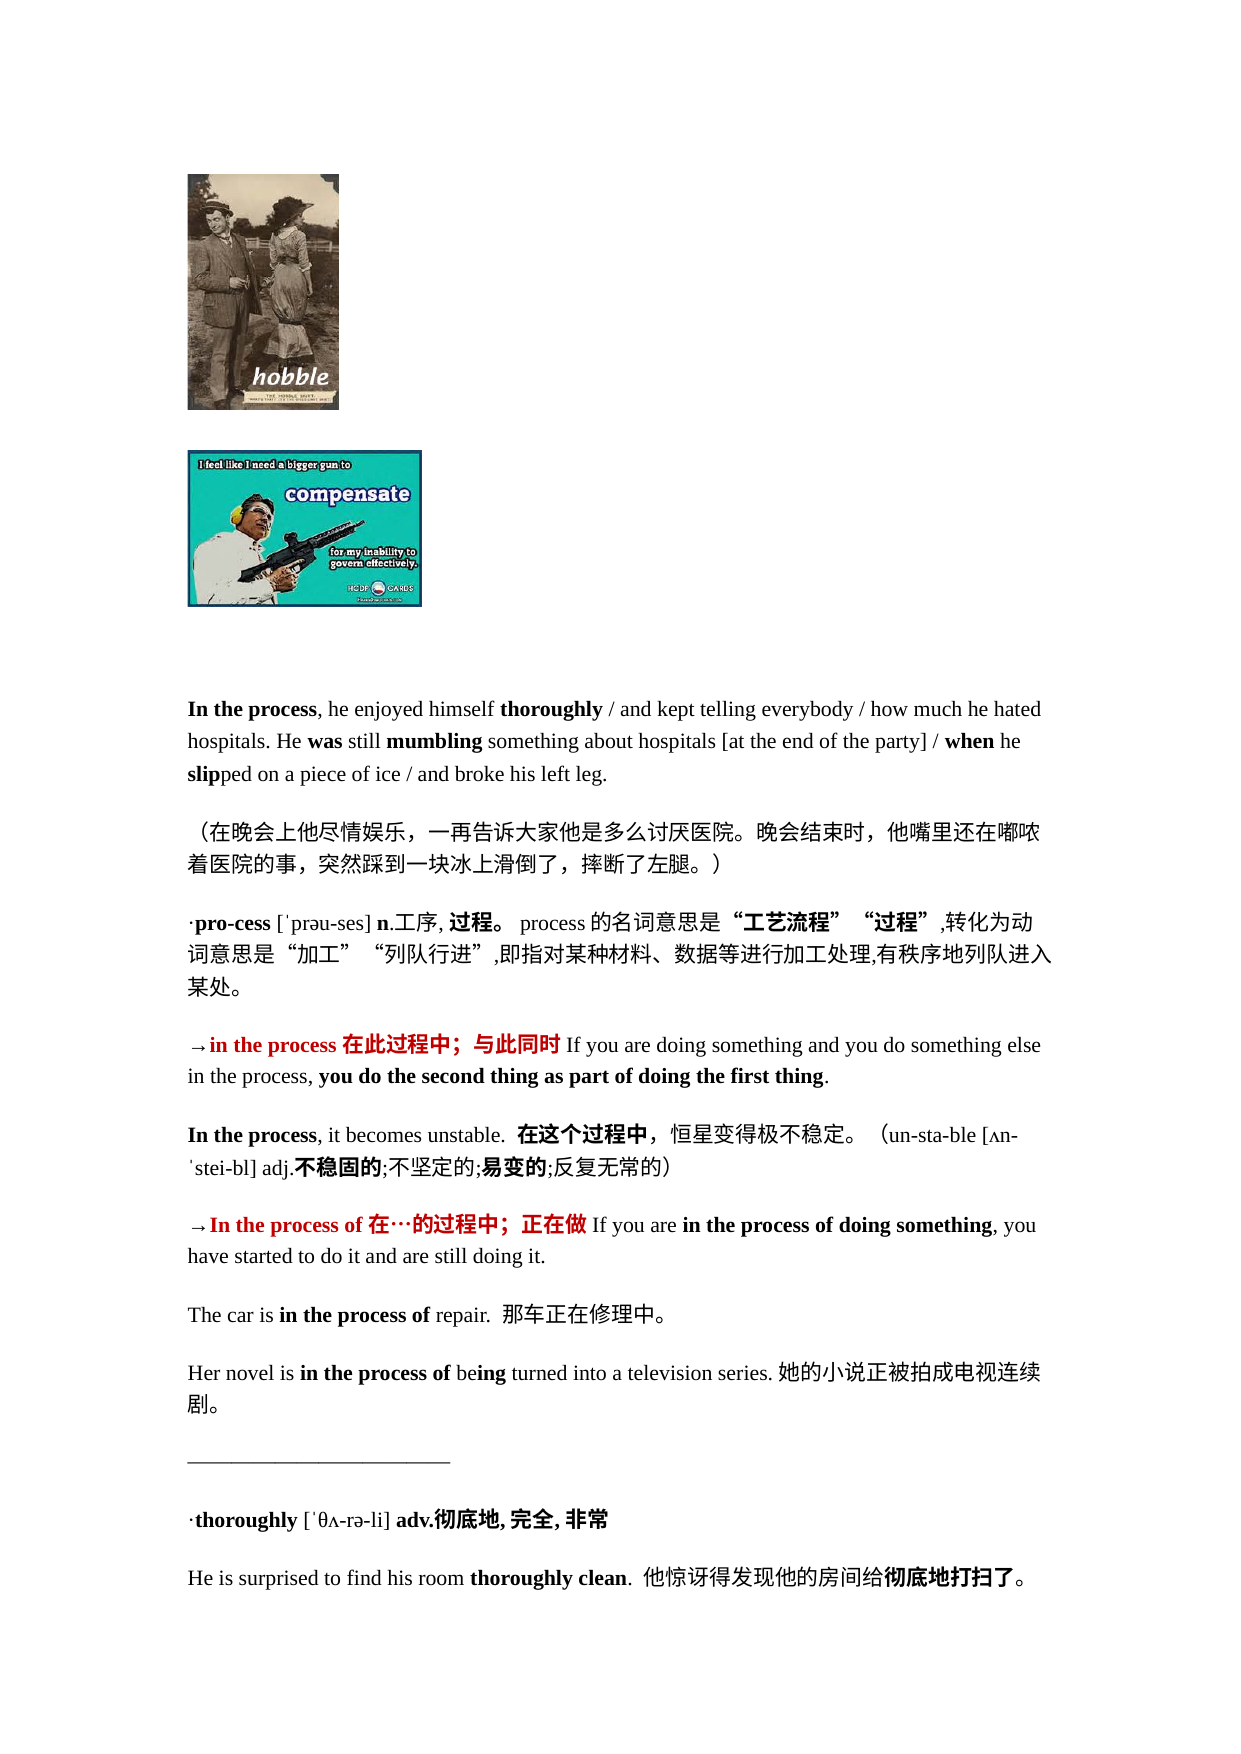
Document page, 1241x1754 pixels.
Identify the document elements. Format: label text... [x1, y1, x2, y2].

picture [187, 450, 422, 607]
text He is surprised to find his room thoroughly clean. 他惊讶得发现他的房间给彻底地打扫了。 [187, 1559, 1053, 1592]
text The car is in the process of repair. 那车正在修理中。 [187, 1297, 1053, 1329]
text →In the process of 在…的过程中；正在做 If you are in the process of doing something, you have started to do it and are still doing it. [187, 1207, 1053, 1272]
text （在晚会上他尽情娱乐，一再告诉大家他是多么讨厌医院。晚会结束时，他嘴里还在嘟哝着医院的事，突然踩到一块冰上滑倒了，摔断了左腿。） [187, 814, 1053, 879]
text →in the process 在此过程中；与此同时 If you are doing something and you do something else in the process, you do the second thing as part of doing the first thing. [187, 1027, 1053, 1092]
text ·thoroughly [ˈθʌ-rə-li] adv.彻底地, 完全, 非常 [187, 1502, 1053, 1534]
picture [187, 174, 339, 410]
text In the process, he enjoyed himself thoroughly / and kept telling everybody / how much he hated hospitals. He was still mumbling something about hospitals [at the end of the party] / when he slipped on a piece of ice / and broke his left leg. [187, 692, 1053, 789]
text ———————————— [187, 1444, 1053, 1477]
text In the process, it becomes unstable. 在这个过程中，恒星变得极不稳定。（un-sta-ble [ʌn-ˈstei-bl] adj.不稳固的;不坚定的;易变的;反复无常的） [187, 1117, 1053, 1182]
text Her novel is in the process of being turned into a television series. 她的小说正被拍成电视连续剧。 [187, 1354, 1053, 1419]
text ·pro-cess [ˈprəu-ses] n.工序, 过程。 process的名词意思是“工艺流程”“过程”,转化为动词意思是“加工”“列队行进”,即指对某种材料、数据等进行加工处理,有秩序地列队进入某处。 [187, 904, 1053, 1002]
